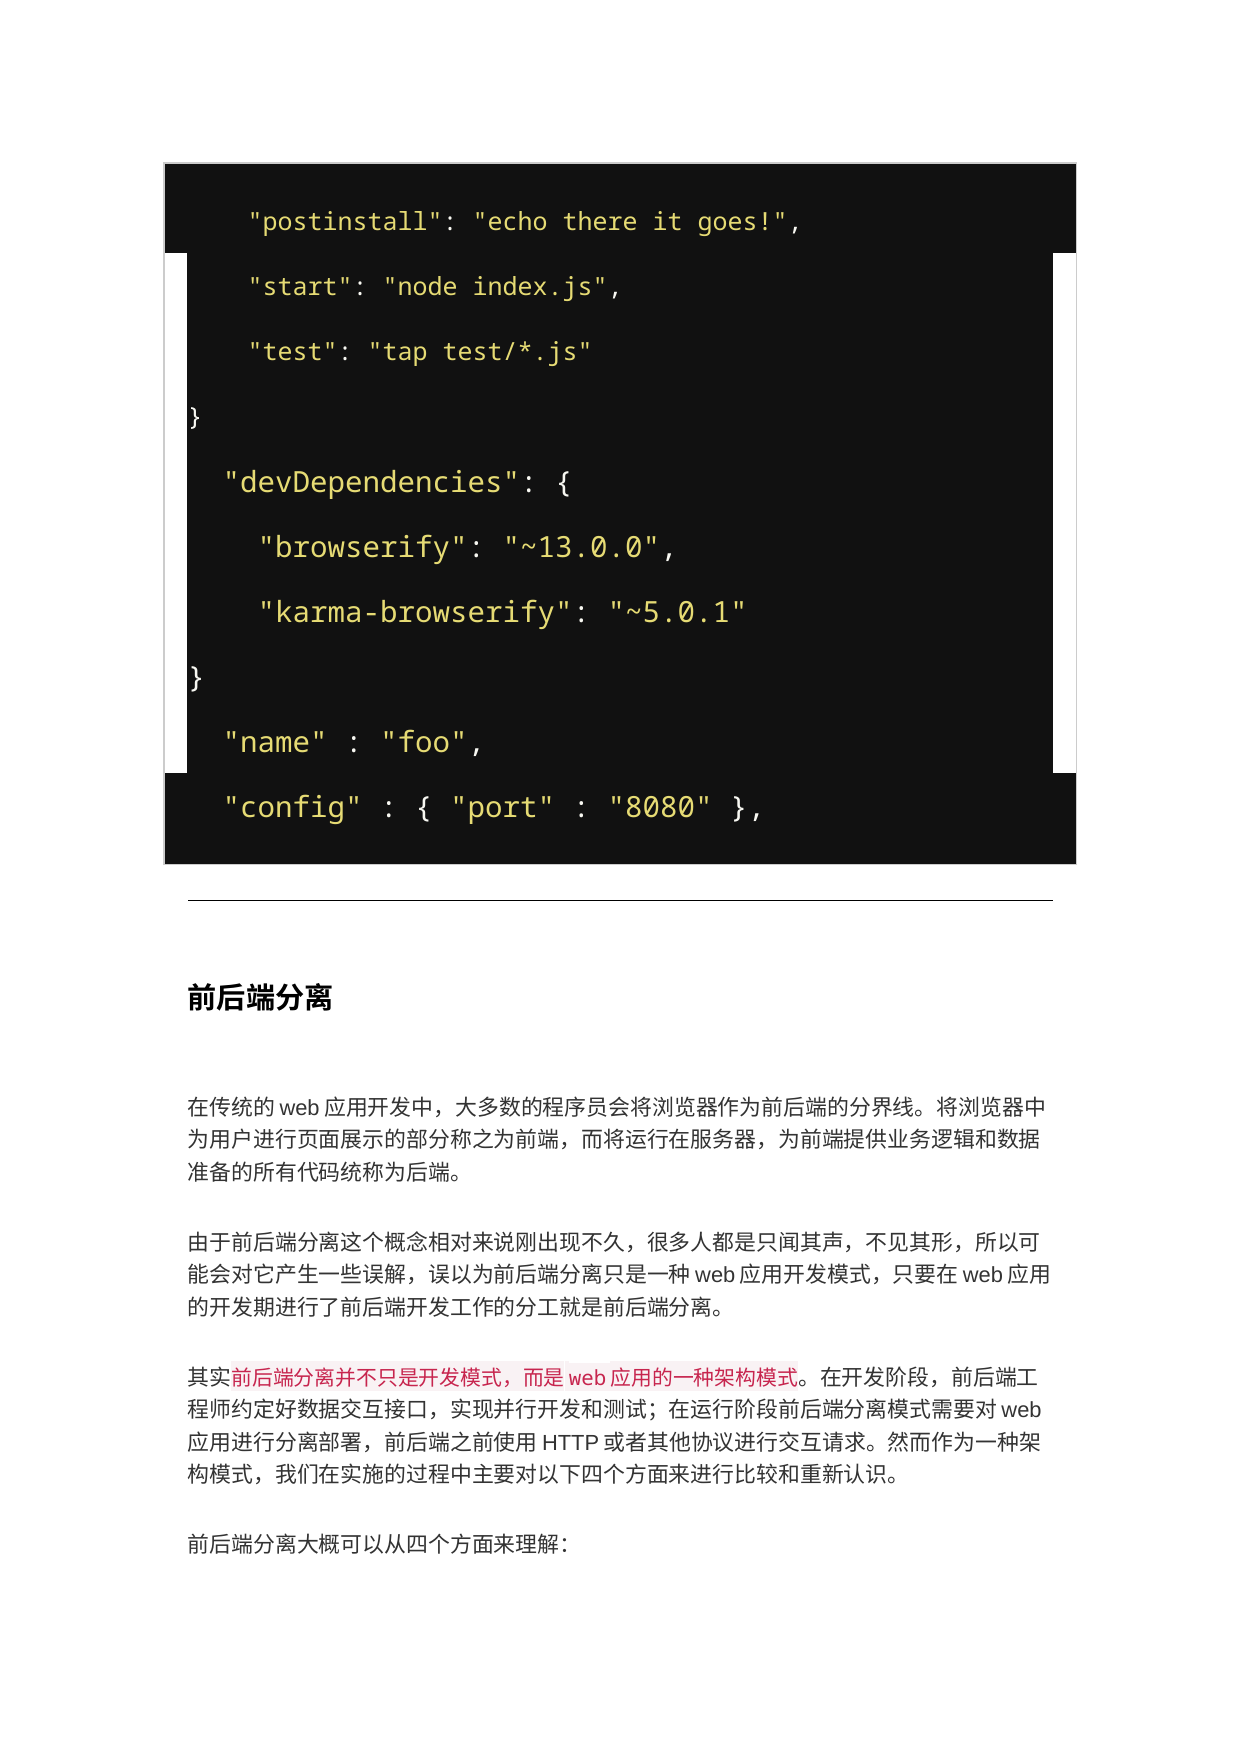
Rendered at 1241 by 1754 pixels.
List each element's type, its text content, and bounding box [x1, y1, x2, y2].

text "name" : "foo", [187, 708, 1053, 747]
text "test": "tap test/*.js" [187, 318, 1053, 383]
text "start": "node index.js", [187, 253, 1053, 318]
subtitle 前后端分离 [187, 963, 1053, 1028]
text "karma-browserify": "~5.0.1" [187, 578, 1053, 643]
text 由于前后端分离这个概念相对来说刚出现不久，很多人都是只闻其声，不见其形，所以可能会对它产生一些误解，误以为前后端分离只是一种web应用开发模式，只要在web应用的开发期进行了前后端开发工作的分工就是前后端分离。 [187, 1224, 1053, 1322]
text "config" : { "port" : "8080" }, [165, 747, 1076, 864]
text "devDependencies": { [187, 448, 1053, 513]
text } [187, 383, 1053, 448]
text 在传统的web应用开发中，大多数的程序员会将浏览器作为前后端的分界线。将浏览器中为用户进行页面展示的部分称之为前端，而将运行在服务器，为前端提供业务逻辑和数据准备的所有代码统称为后端。 [187, 1089, 1053, 1187]
text "postinstall": "echo there it goes!", [165, 164, 1076, 253]
text } [187, 643, 1053, 708]
text 前后端分离大概可以从四个方面来理解： [187, 1527, 1053, 1559]
text "browserify": "~13.0.0", [187, 513, 1053, 578]
